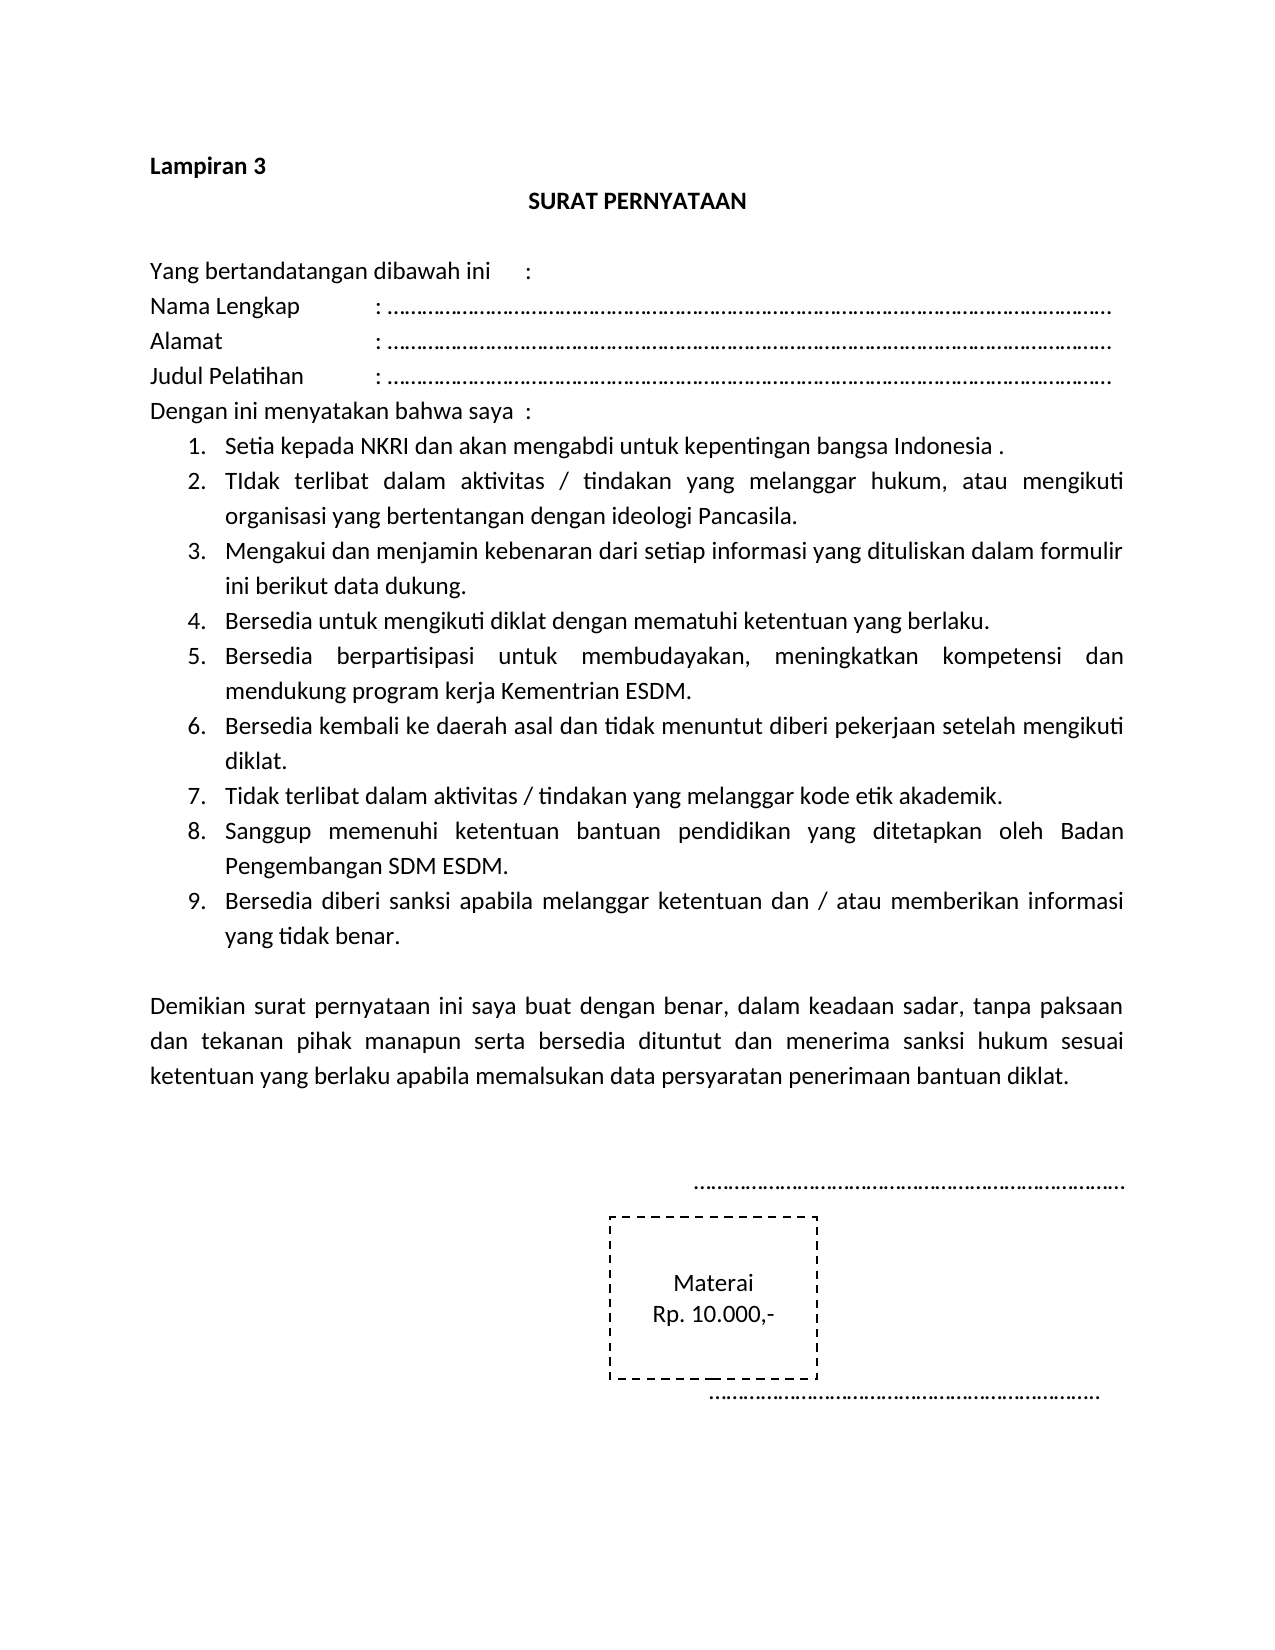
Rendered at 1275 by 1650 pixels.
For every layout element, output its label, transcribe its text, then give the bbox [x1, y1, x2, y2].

text Nama Lengkap : ……………………………………………………………………………………………………………… [150, 290, 1125, 321]
text SURAT PERNYATAAN [150, 185, 1125, 216]
text Demikian surat pernyataan ini saya buat dengan benar, dalam keadaan sadar, tanpa paksaan dan tekanan pihak manapun serta bersedia dituntut dan menerima sanksi hukum sesuai ketentuan yang berlaku apabila memalsukan data persyaratan penerimaan bantuan diklat. [150, 990, 1125, 1091]
list Bersedia kembali ke daerah asal dan tidak menuntut diberi pekerjaan setelah mengikuti diklat. [187, 710, 1125, 776]
list Bersedia diberi sanksi apabila melanggar ketentuan dan / atau memberikan informasi yang tidak benar. [187, 885, 1125, 951]
list Bersedia untuk mengikuti diklat dengan mematuhi ketentuan yang berlaku. [187, 605, 1125, 636]
text Lampiran 3 [150, 150, 1125, 181]
text ………………………………………………………………… [150, 1165, 1125, 1196]
text Yang bertandatangan dibawah ini : [150, 255, 1125, 286]
text ………………………………………………………….. [675, 1375, 1125, 1406]
text Alamat : ……………………………………………………………………………………………………………… [150, 325, 1125, 356]
list Setia kepada NKRI dan akan mengabdi untuk kepentingan bangsa Indonesia . [187, 430, 1125, 461]
text Judul Pelatihan : ……………………………………………………………………………………………………………… [150, 360, 1125, 391]
text Dengan ini menyatakan bahwa saya : [150, 395, 1125, 426]
list Mengakui dan menjamin kebenaran dari setiap informasi yang dituliskan dalam formulir ini berikut data dukung. [187, 535, 1125, 601]
list TIdak terlibat dalam aktivitas / tindakan yang melanggar hukum, atau mengikuti organisasi yang bertentangan dengan ideologi Pancasila. [187, 465, 1125, 531]
list Sanggup memenuhi ketentuan bantuan pendidikan yang ditetapkan oleh Badan Pengembangan SDM ESDM. [187, 815, 1125, 881]
list Tidak terlibat dalam aktivitas / tindakan yang melanggar kode etik akademik. [187, 780, 1125, 811]
list Bersedia berpartisipasi untuk membudayakan, meningkatkan kompetensi dan mendukung program kerja Kementrian ESDM. [187, 640, 1125, 706]
